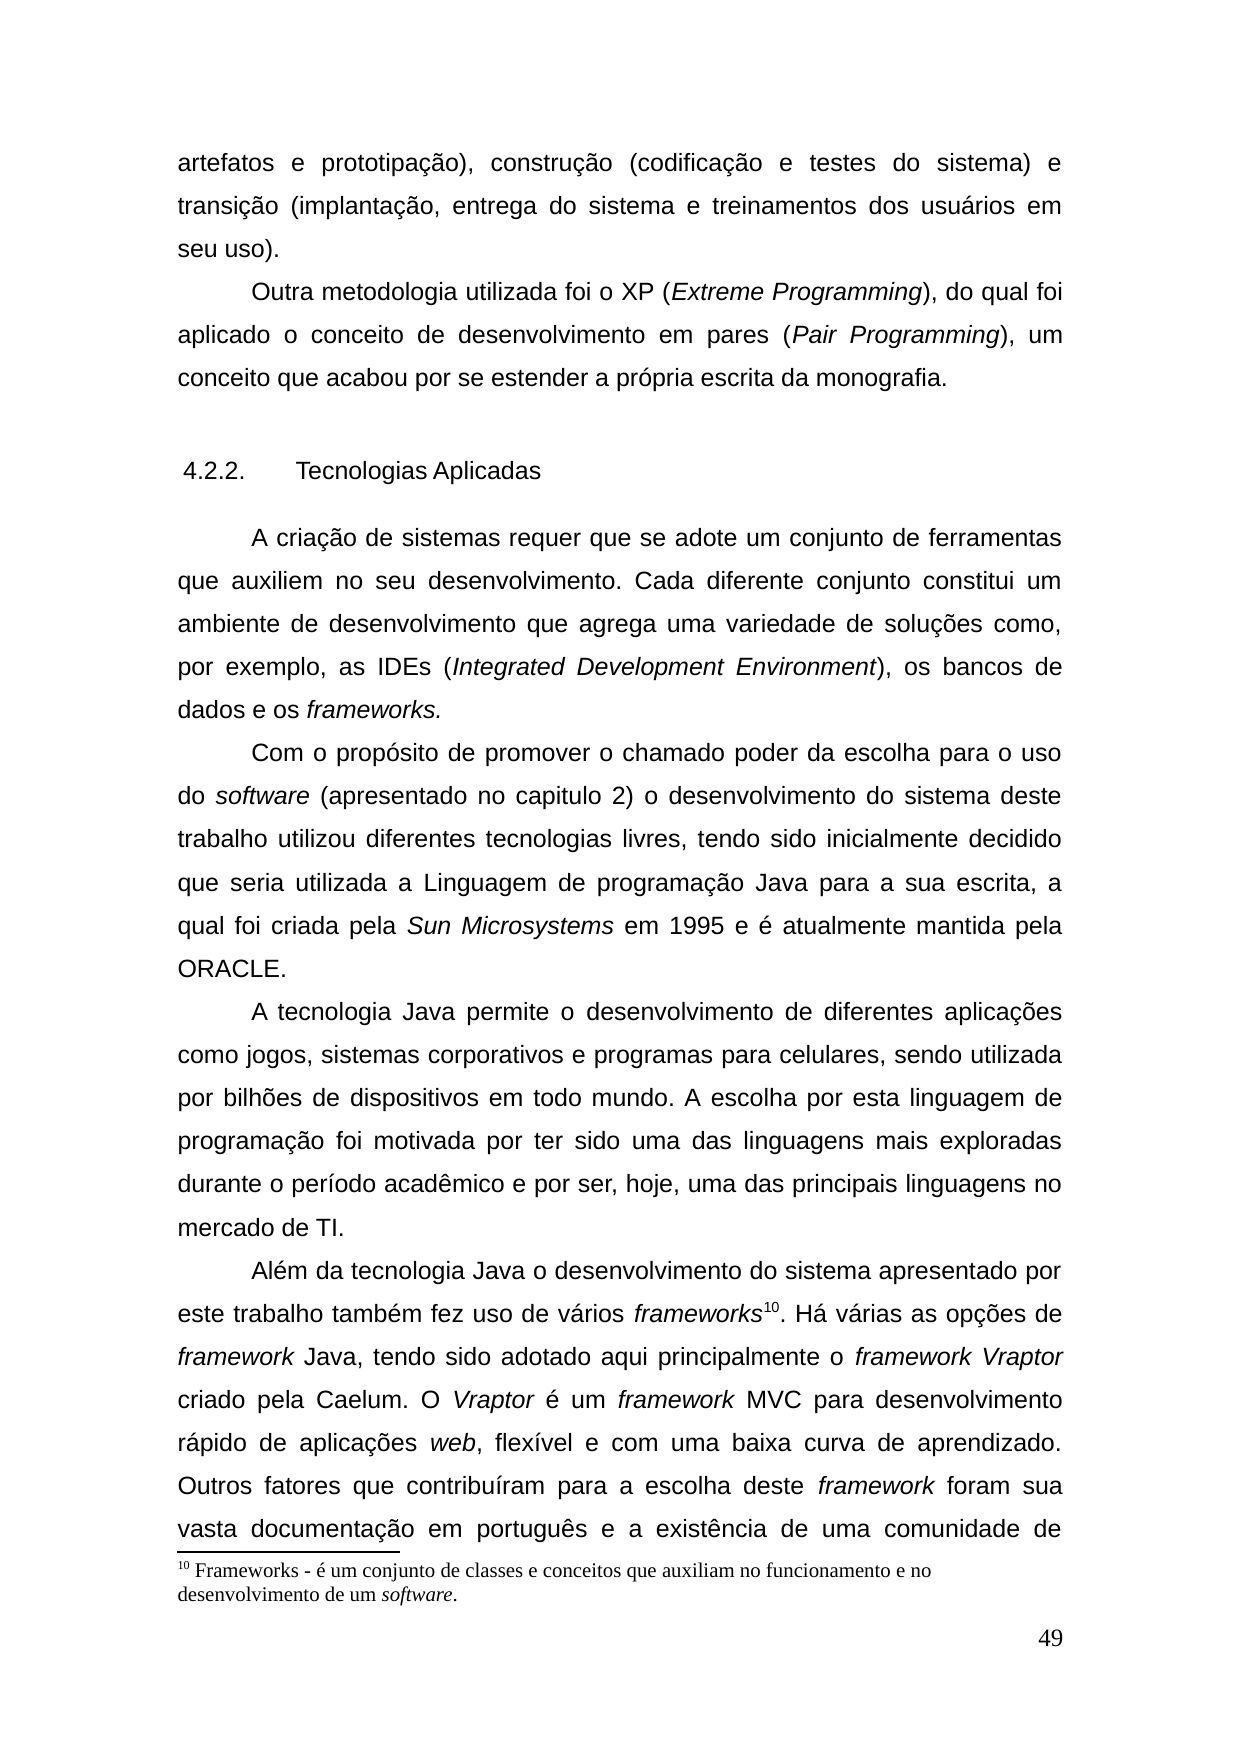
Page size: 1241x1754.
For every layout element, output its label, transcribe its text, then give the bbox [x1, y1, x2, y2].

subtitle Tecnologias Aplicadas [183, 456, 1063, 485]
text Com o propósito de promover o chamado poder da escolha para o uso do software (apresentado no capitulo 2) o desenvolvimento do sistema deste trabalho utilizou diferentes tecnologias livres, tendo sido inicialmente decidido que seria utilizada a Linguagem de programação Java para a sua escrita, a qual foi criada pela Sun Microsystems em 1995 e é atualmente mantida pela ORACLE. [177, 738, 1063, 983]
text A tecnologia Java permite o desenvolvimento de diferentes aplicações como jogos, sistemas corporativos e programas para celulares, sendo utilizada por bilhões de dispositivos em todo mundo. A escolha por esta linguagem de programação foi motivada por ter sido uma das linguagens mais exploradas durante o período acadêmico e por ser, hoje, uma das principais linguagens no mercado de TI. [177, 997, 1063, 1241]
text A criação de sistemas requer que se adote um conjunto de ferramentas que auxiliem no seu desenvolvimento. Cada diferente conjunto constitui um ambiente de desenvolvimento que agrega uma variedade de soluções como, por exemplo, as IDEs (Integrated Development Environment), os bancos de dados e os frameworks. [177, 523, 1063, 724]
text Outra metodologia utilizada foi o XP (Extreme Programming), do qual foi aplicado o conceito de desenvolvimento em pares (Pair Programming), um conceito que acabou por se estender a própria escrita da monografia. [177, 277, 1063, 392]
